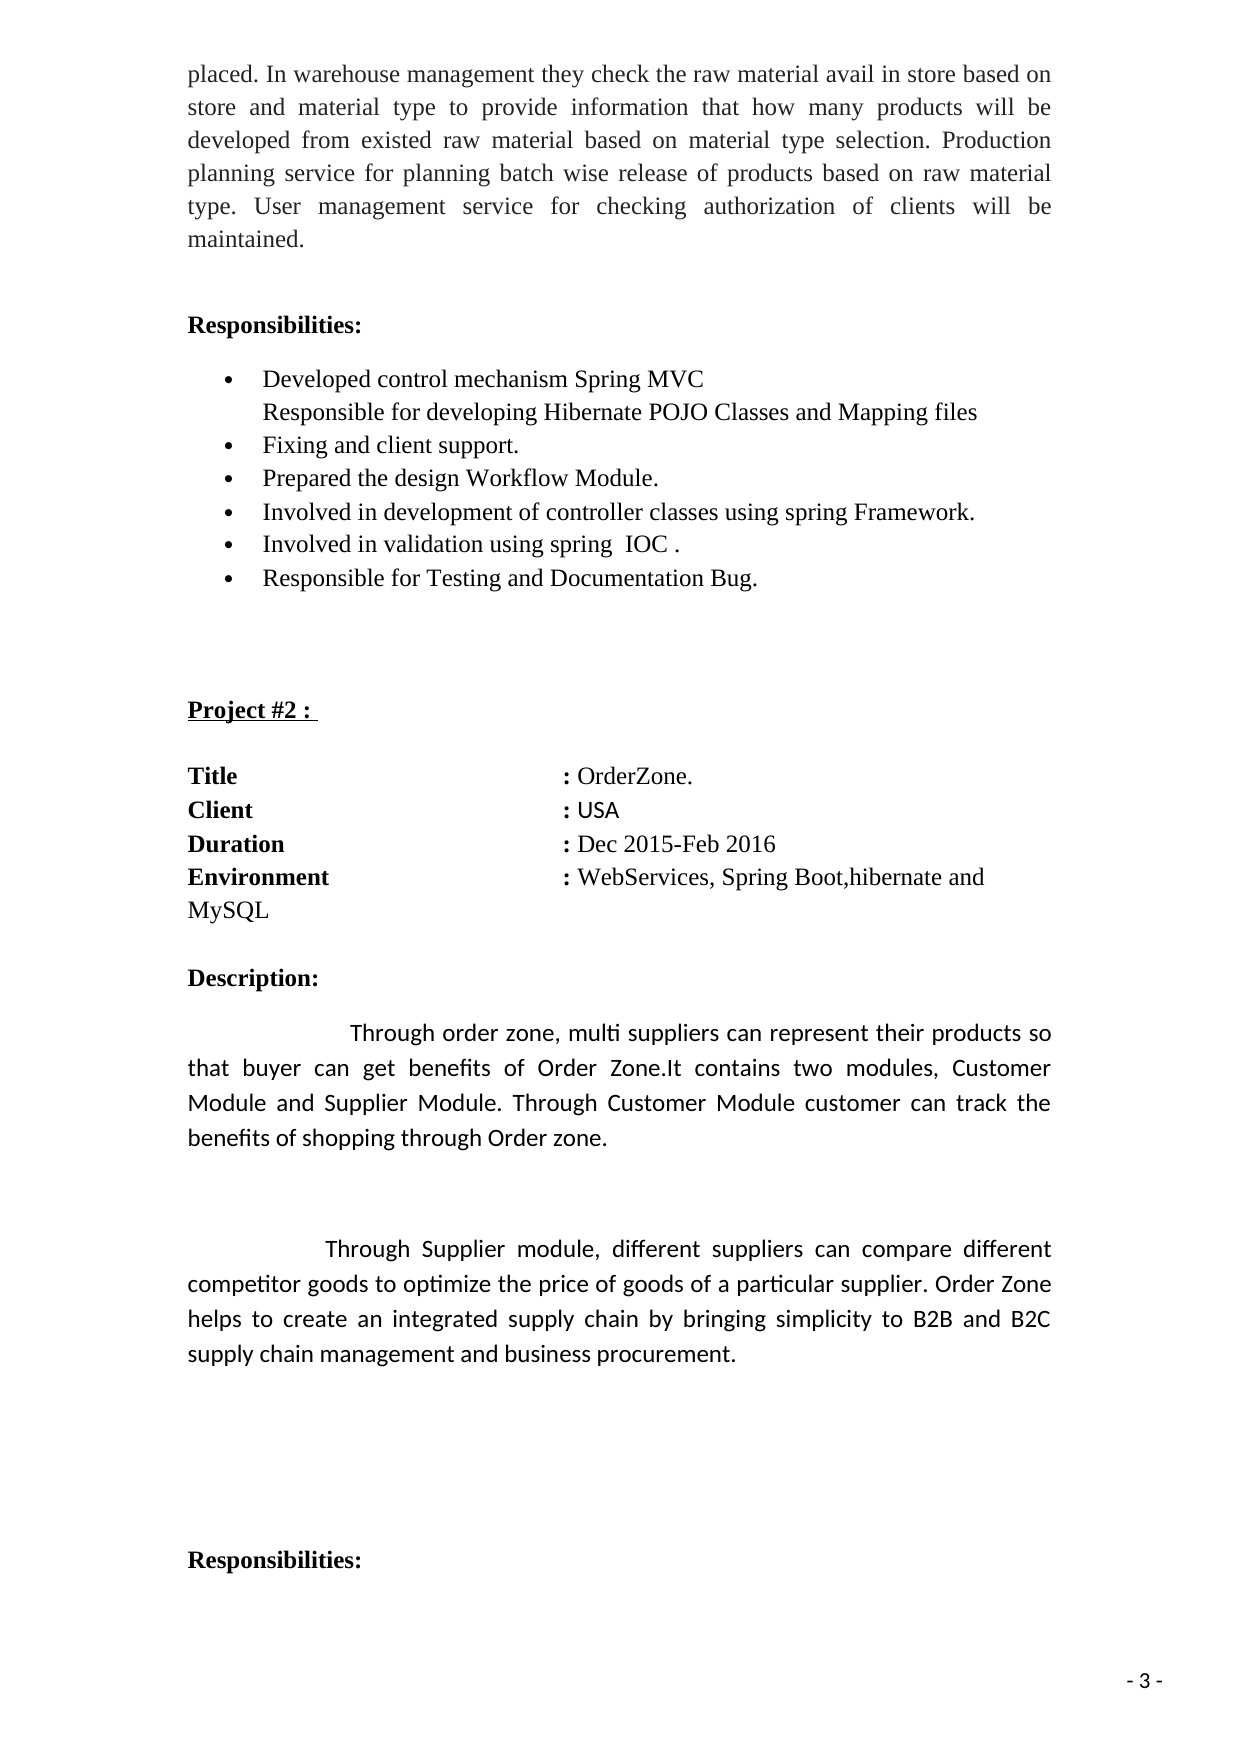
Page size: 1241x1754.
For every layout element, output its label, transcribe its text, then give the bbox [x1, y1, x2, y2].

text Through Supplier module, different suppliers can compare different competitor goods to optimize the price of goods of a particular supplier. Order Zone helps to create an integrated supply chain by bringing simplicity to B2B and B2C supply chain management and business procurement. [187, 1233, 1053, 1369]
text Environment : WebServices, Spring Boot,hibernate and MySQL [187, 862, 1053, 923]
text Project #2 : [187, 695, 1053, 723]
list Prepared the design Workflow Module. [225, 463, 1053, 492]
list Involved in development of controller classes using spring Framework. [225, 497, 1053, 525]
list Fixing and client support. [225, 431, 1053, 459]
text Responsibilities: [187, 1545, 1053, 1574]
list Developed control mechanism Spring MVC [225, 364, 1053, 393]
text Title : OrderZone. [187, 761, 1053, 789]
list Involved in validation using spring IOC . [225, 529, 1053, 558]
text Description: [187, 963, 1053, 992]
text Client : USA [187, 794, 1053, 824]
text Through order zone, multi suppliers can represent their products so that buyer can get benefits of Order Zone.It contains two modules, Customer Module and Supplier Module. Through Customer Module customer can track the benefits of shopping through Order zone. [187, 1017, 1053, 1152]
text Responsible for developing Hibernate POJO Classes and Mapping files [262, 397, 1053, 426]
text Duration : Dec 2015-Feb 2016 [187, 829, 1053, 857]
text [187, 59, 1053, 252]
text Responsibilities: [187, 311, 1053, 339]
list Responsible for Testing and Documentation Bug. [225, 563, 1053, 591]
